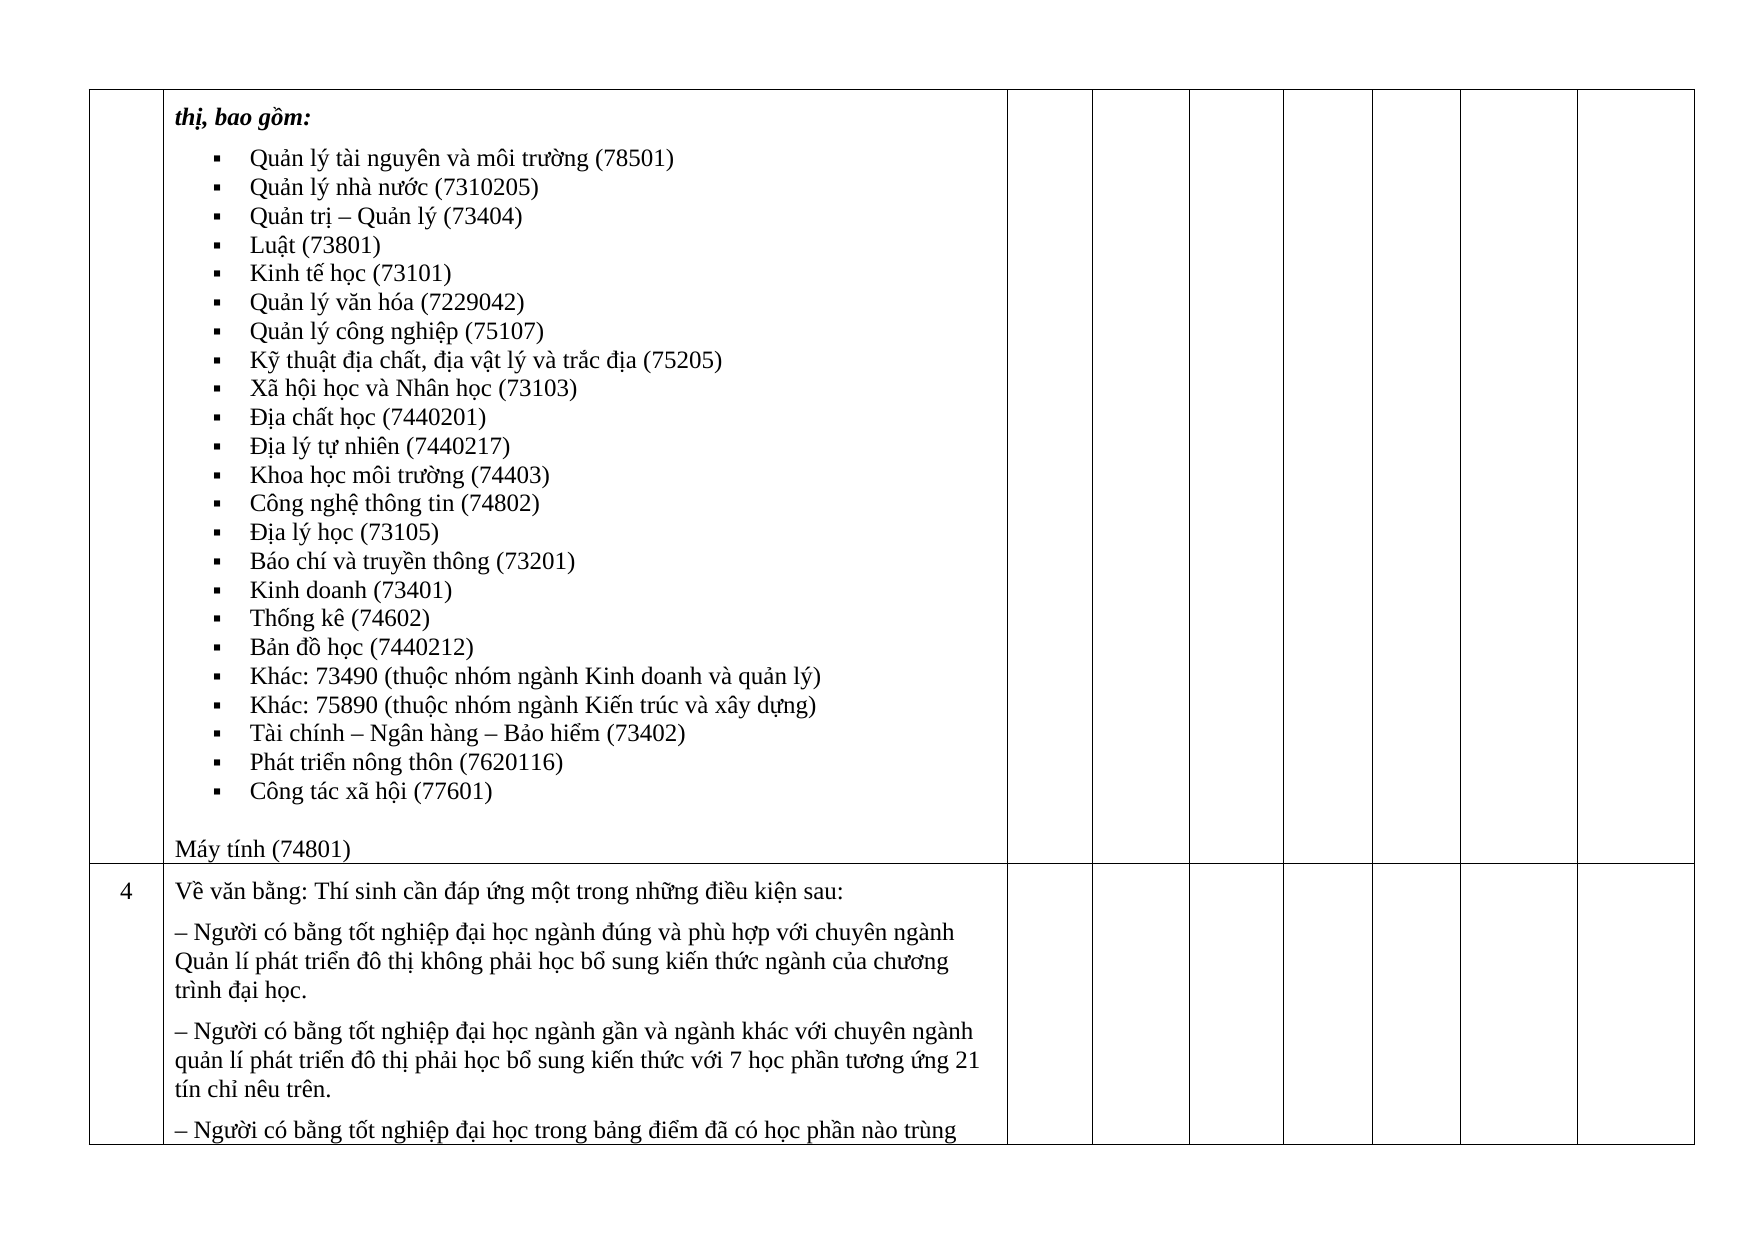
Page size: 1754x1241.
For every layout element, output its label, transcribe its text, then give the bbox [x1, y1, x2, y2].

table_cell [1461, 864, 1577, 1144]
table_cell [1284, 864, 1372, 1144]
table_cell [1008, 90, 1092, 863]
table_cell [1093, 864, 1189, 1144]
table_cell 3 [90, 90, 163, 863]
table_cell [1284, 90, 1372, 863]
table_cell [1190, 90, 1283, 863]
table_cell [1578, 864, 1694, 1144]
table_cell [1578, 90, 1694, 863]
table_cell [1461, 90, 1577, 863]
table_cell [1093, 90, 1189, 863]
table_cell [164, 864, 1007, 1144]
table_cell [1373, 864, 1460, 1144]
table_cell [1190, 864, 1283, 1144]
table_cell [1373, 90, 1460, 863]
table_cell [164, 90, 1007, 863]
table_cell [1008, 864, 1092, 1144]
table_cell 4 [90, 864, 163, 1144]
